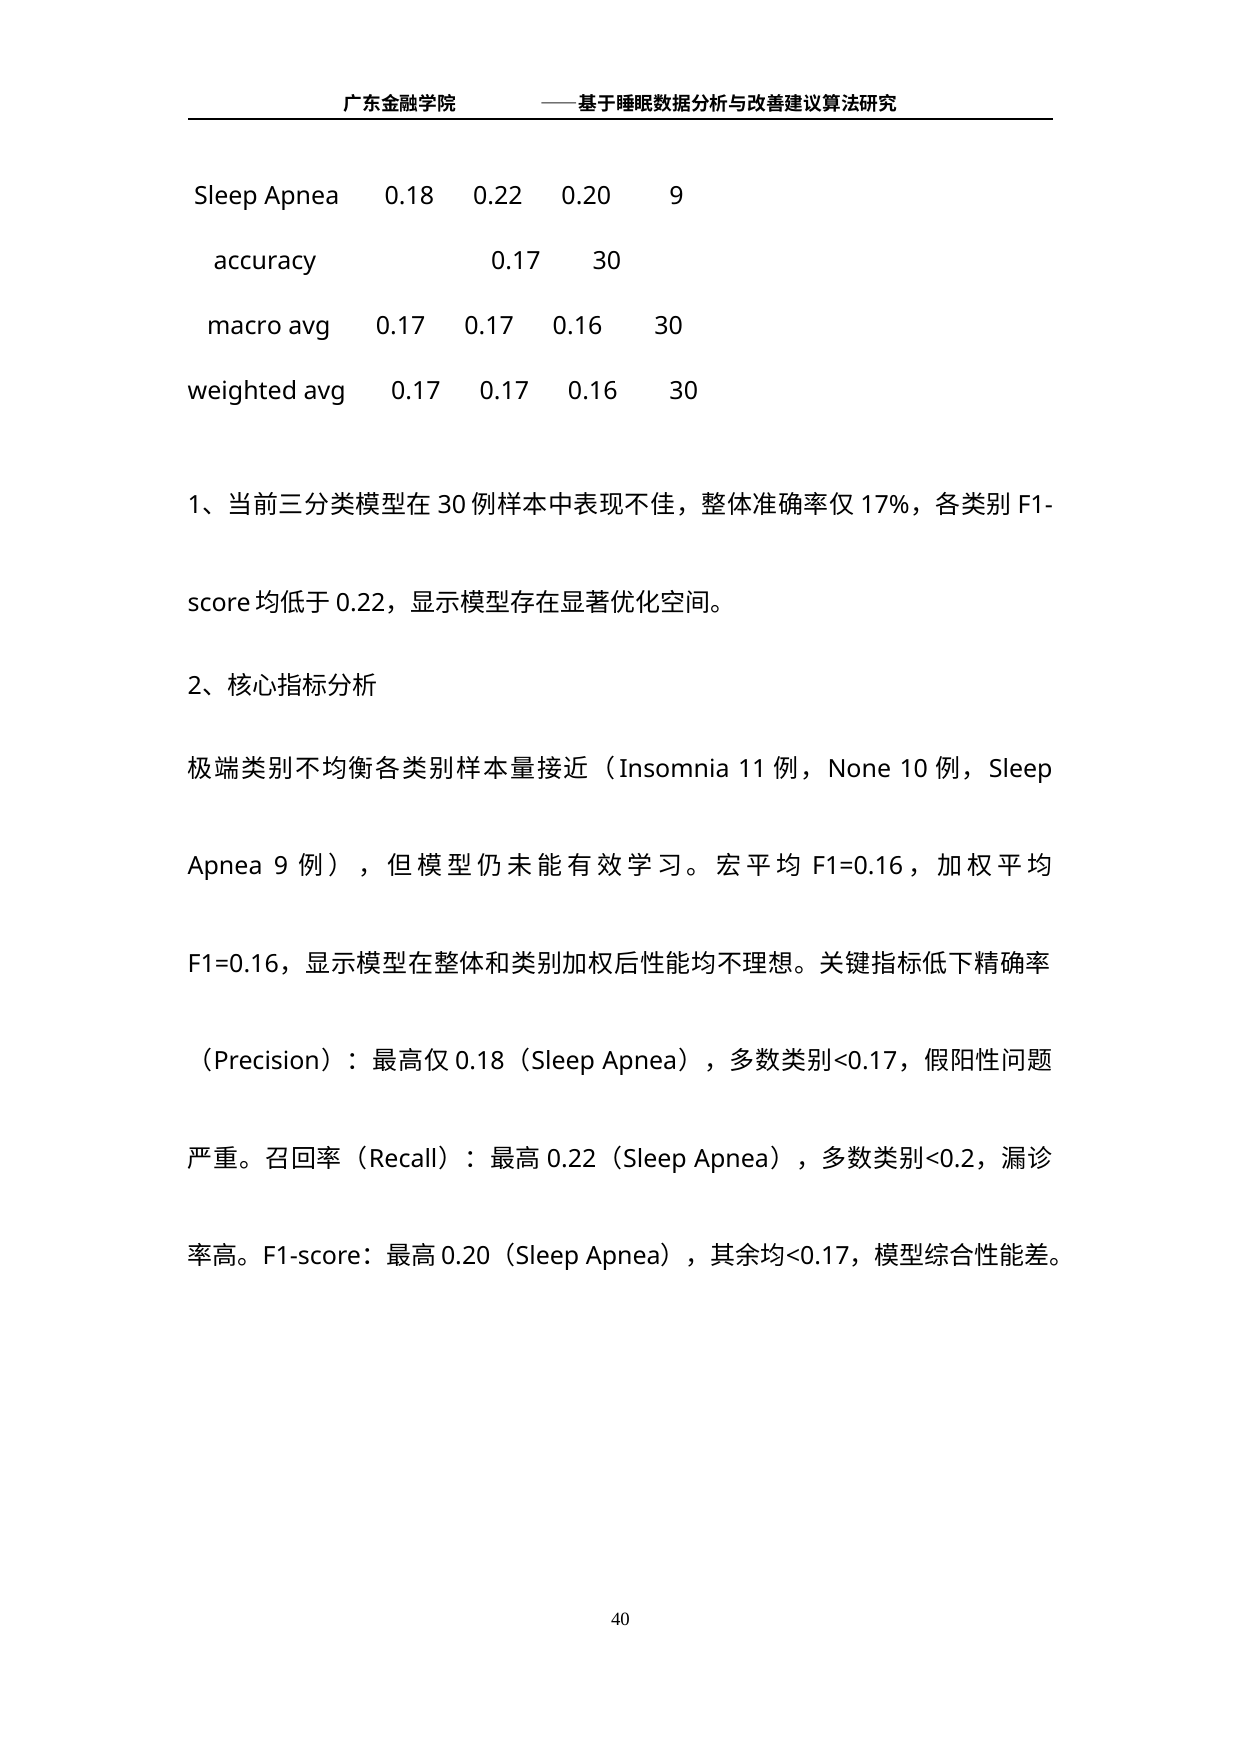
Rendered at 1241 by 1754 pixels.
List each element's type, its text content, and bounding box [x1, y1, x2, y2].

text accuracy 0.17 30 [187, 227, 1053, 292]
text 2、核心指标分析 [187, 651, 1053, 716]
text Sleep Apnea 0.18 0.22 0.20 9 [187, 162, 1053, 227]
text macro avg 0.17 0.17 0.16 30 [187, 292, 1053, 357]
text 极端类别不均衡各类别样本量接近（Insomnia 11例，None 10例，Sleep Apnea 9例），但模型仍未能有效学习。宏平均F1=0.16，加权平均F1=0.16，显示模型在整体和类别加权后性能均不理想。关键指标低下精确率（Precision）：最高仅0.18（Sleep Apnea），多数类别<0.17，假阳性问题严重。召回率（Recall）：最高0.22（Sleep Apnea），多数类别<0.2，漏诊率高。F1-score：最高0.20（Sleep Apnea），其余均<0.17，模型综合性能差。 [187, 734, 1053, 1286]
text weighted avg 0.17 0.17 0.16 30 [187, 357, 1053, 422]
text 1、当前三分类模型在30例样本中表现不佳，整体准确率仅17%，各类别F1-score均低于0.22，显示模型存在显著优化空间。 [187, 470, 1053, 633]
